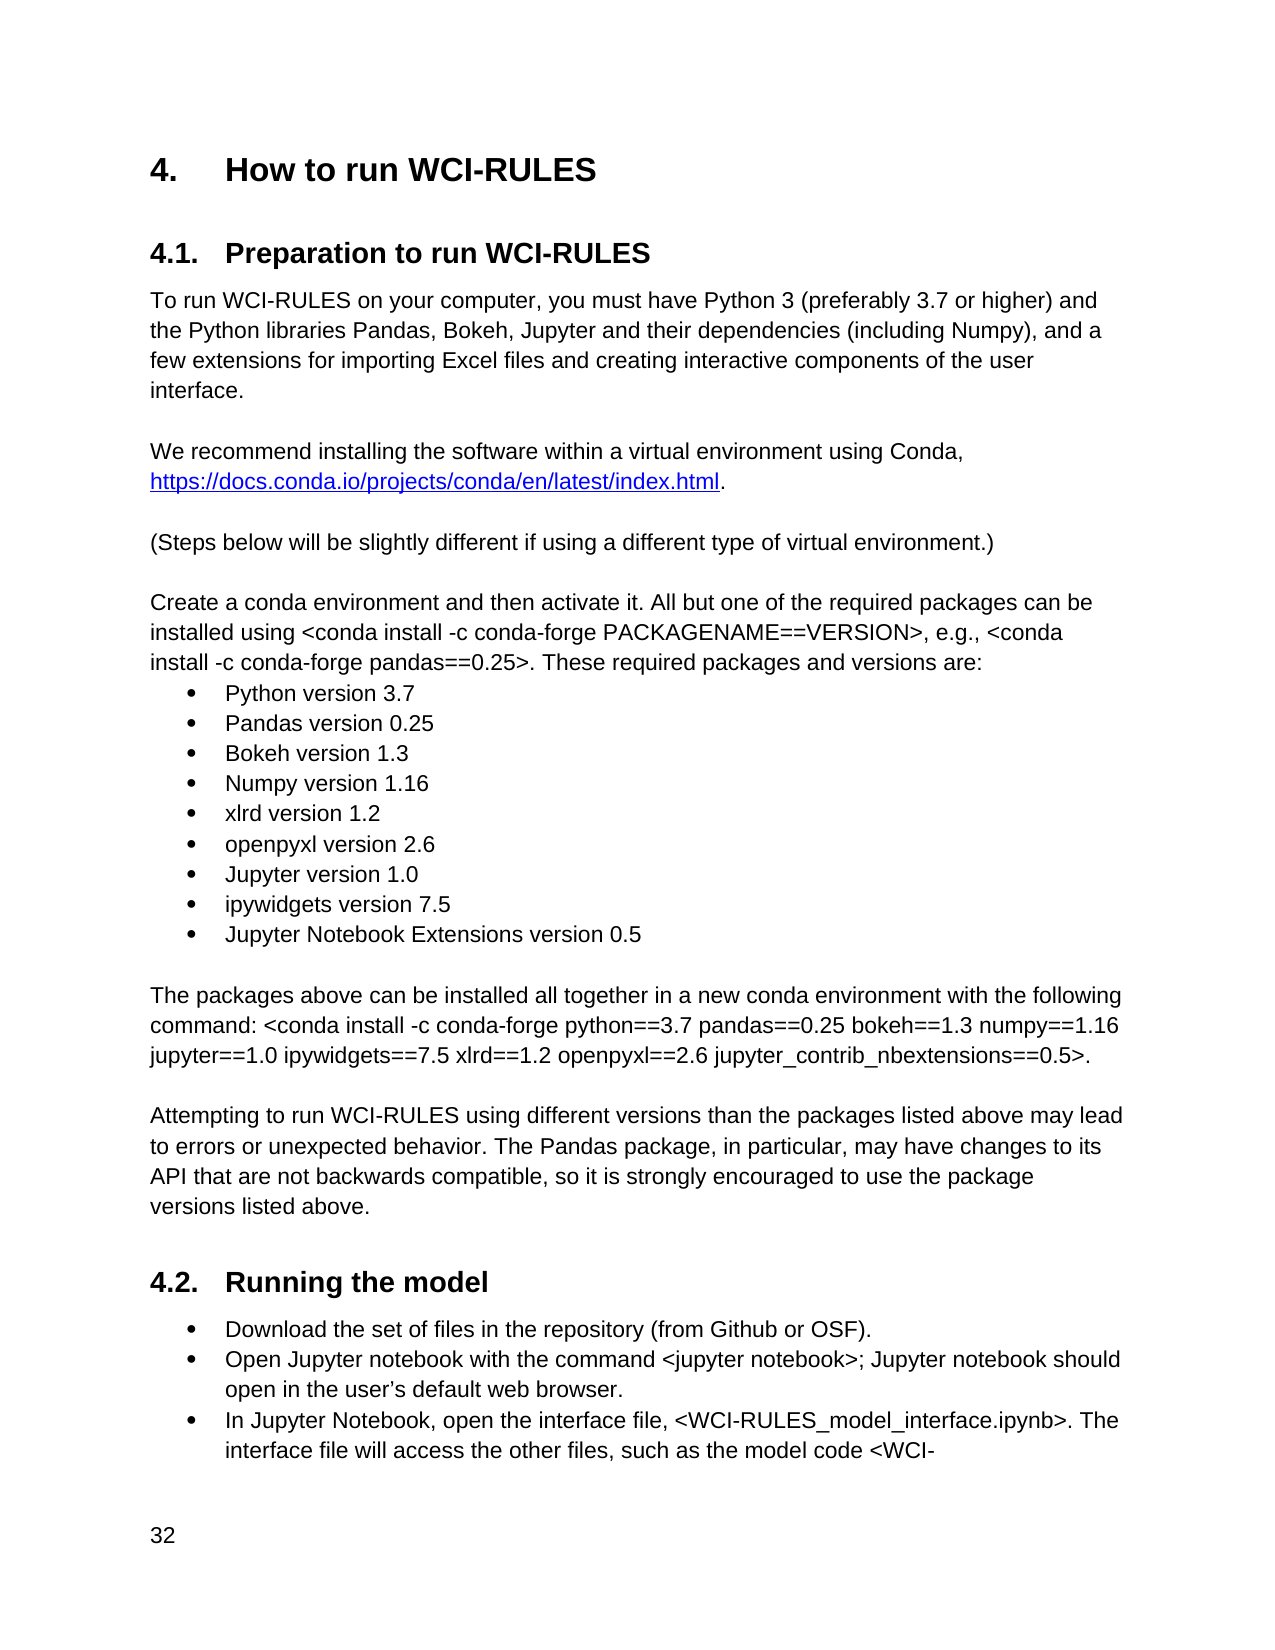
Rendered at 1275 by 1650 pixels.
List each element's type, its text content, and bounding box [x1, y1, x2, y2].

list ipywidgets version 7.5 [187, 891, 1125, 917]
list xlrd version 1.2 [187, 800, 1125, 827]
list Open Jupyter notebook with the command <jupyter notebook>; Jupyter notebook should open in the user’s default web browser. [187, 1346, 1125, 1403]
list Bokeh version 1.3 [187, 740, 1125, 766]
list Python version 3.7 [187, 679, 1125, 706]
text Attempting to run WCI-RULES using different versions than the packages listed above may lead to errors or unexpected behavior. The Pandas package, in particular, may have changes to its API that are not backwards compatible, so it is strongly encouraged to use the package versions listed above. [150, 1102, 1125, 1219]
subtitle Running the model [150, 1265, 1125, 1298]
subtitle How to run WCI-RULES [150, 150, 1125, 188]
list Jupyter version 1.0 [187, 861, 1125, 887]
list openpyxl version 2.6 [187, 831, 1125, 857]
text (Steps below will be slightly different if using a different type of virtual environment.) [150, 528, 1125, 555]
list Jupyter Notebook Extensions version 0.5 [187, 921, 1125, 948]
text To run WCI-RULES on your computer, you must have Python 3 (preferably 3.7 or higher) and the Python libraries Pandas, Bokeh, Jupyter and their dependencies (including Numpy), and a few extensions for importing Excel files and creating interactive components of the user interface. [150, 287, 1125, 404]
text We recommend installing the software within a virtual environment using Conda, https://docs.conda.io/projects/conda/en/latest/index.html. [150, 438, 1125, 494]
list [187, 1407, 1125, 1463]
text The packages above can be installed all together in a new conda environment with the following command: <conda install -c conda-forge python==3.7 pandas==0.25 bokeh==1.3 numpy==1.16 jupyter==1.0 ipywidgets==7.5 xlrd==1.2 openpyxl==2.6 jupyter_contrib_nbextensions==0.5>. [150, 982, 1125, 1068]
text Create a conda environment and then activate it. All but one of the required packages can be installed using <conda install -c conda-forge PACKAGENAME==VERSION>, e.g., <conda install -c conda-forge pandas==0.25>. These required packages and versions are: [150, 589, 1125, 676]
list Numpy version 1.16 [187, 770, 1125, 797]
list Download the set of files in the repository (from Github or OSF). [187, 1316, 1125, 1342]
list Pandas version 0.25 [187, 710, 1125, 736]
subtitle Preparation to run WCI-RULES [150, 236, 1125, 269]
